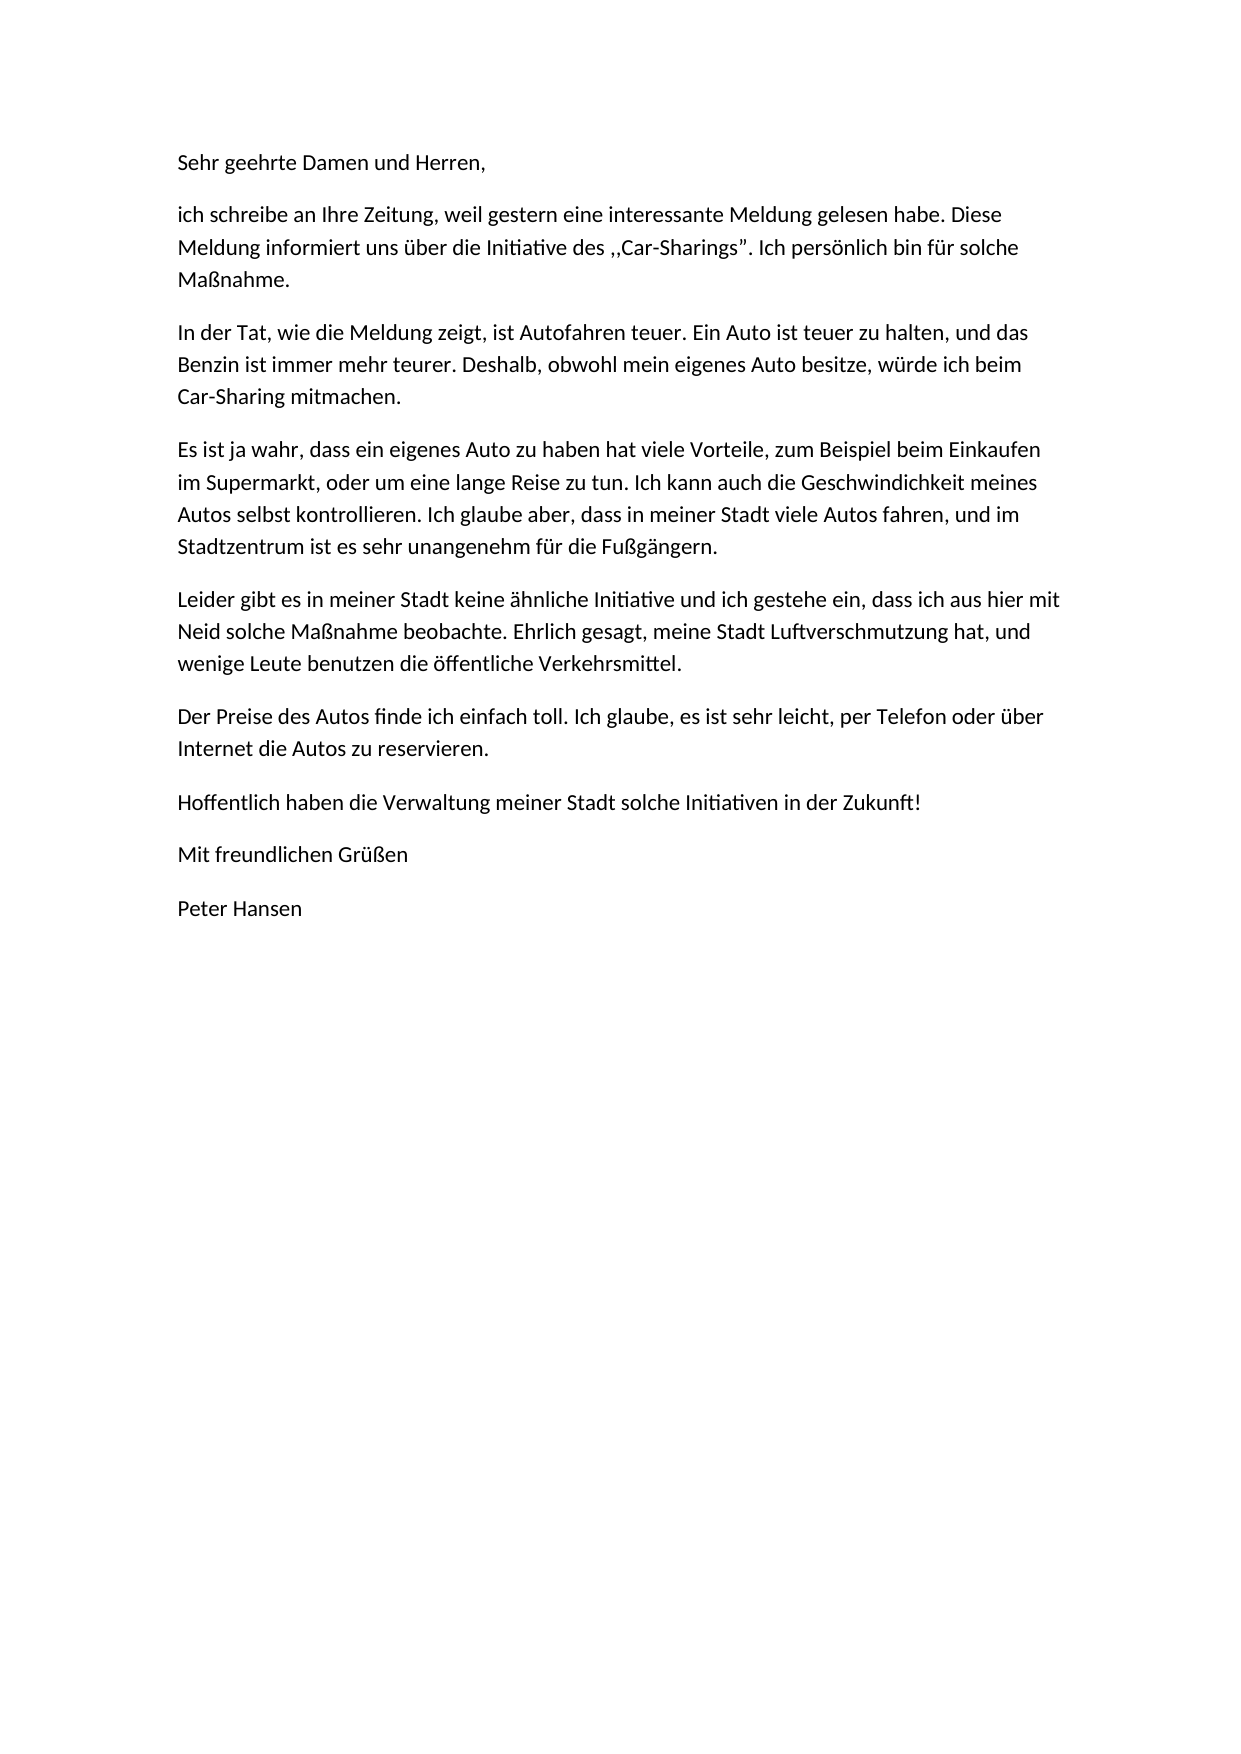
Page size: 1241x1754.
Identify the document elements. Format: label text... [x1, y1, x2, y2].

text Der Preise des Autos finde ich einfach toll. Ich glaube, es ist sehr leicht, per Telefon oder über Internet die Autos zu reservieren. [177, 702, 1063, 763]
text Leider gibt es in meiner Stadt keine ähnliche Initiative und ich gestehe ein, dass ich aus hier mit Neid solche Maßnahme beobachte. Ehrlich gesagt, meine Stadt Luftverschmutzung hat, und wenige Leute benutzen die öffentliche Verkehrsmittel. [177, 585, 1063, 677]
text ich schreibe an Ihre Zeitung, weil gestern eine interessante Meldung gelesen habe. Diese Meldung informiert uns über die Initiative des ,,Car-Sharings”. Ich persönlich bin für solche Maßnahme. [177, 201, 1063, 293]
text Mit freundlichen Grüßen [177, 841, 1063, 869]
text Sehr geehrte Damen und Herren, [177, 148, 1063, 176]
text In der Tat, wie die Meldung zeigt, ist Autofahren teuer. Ein Auto ist teuer zu halten, und das Benzin ist immer mehr teurer. Deshalb, obwohl mein eigenes Auto besitze, würde ich beim Car-Sharing mitmachen. [177, 318, 1063, 410]
text Hoffentlich haben die Verwaltung meiner Stadt solche Initiativen in der Zukunft! [177, 788, 1063, 816]
text Es ist ja wahr, dass ein eigenes Auto zu haben hat viele Vorteile, zum Beispiel beim Einkaufen im Supermarkt, oder um eine lange Reise zu tun. Ich kann auch die Geschwindichkeit meines Autos selbst kontrollieren. Ich glaube aber, dass in meiner Stadt viele Autos fahren, und im Stadtzentrum ist es sehr unangenehm für die Fußgängern. [177, 435, 1063, 560]
text Peter Hansen [177, 894, 1063, 922]
